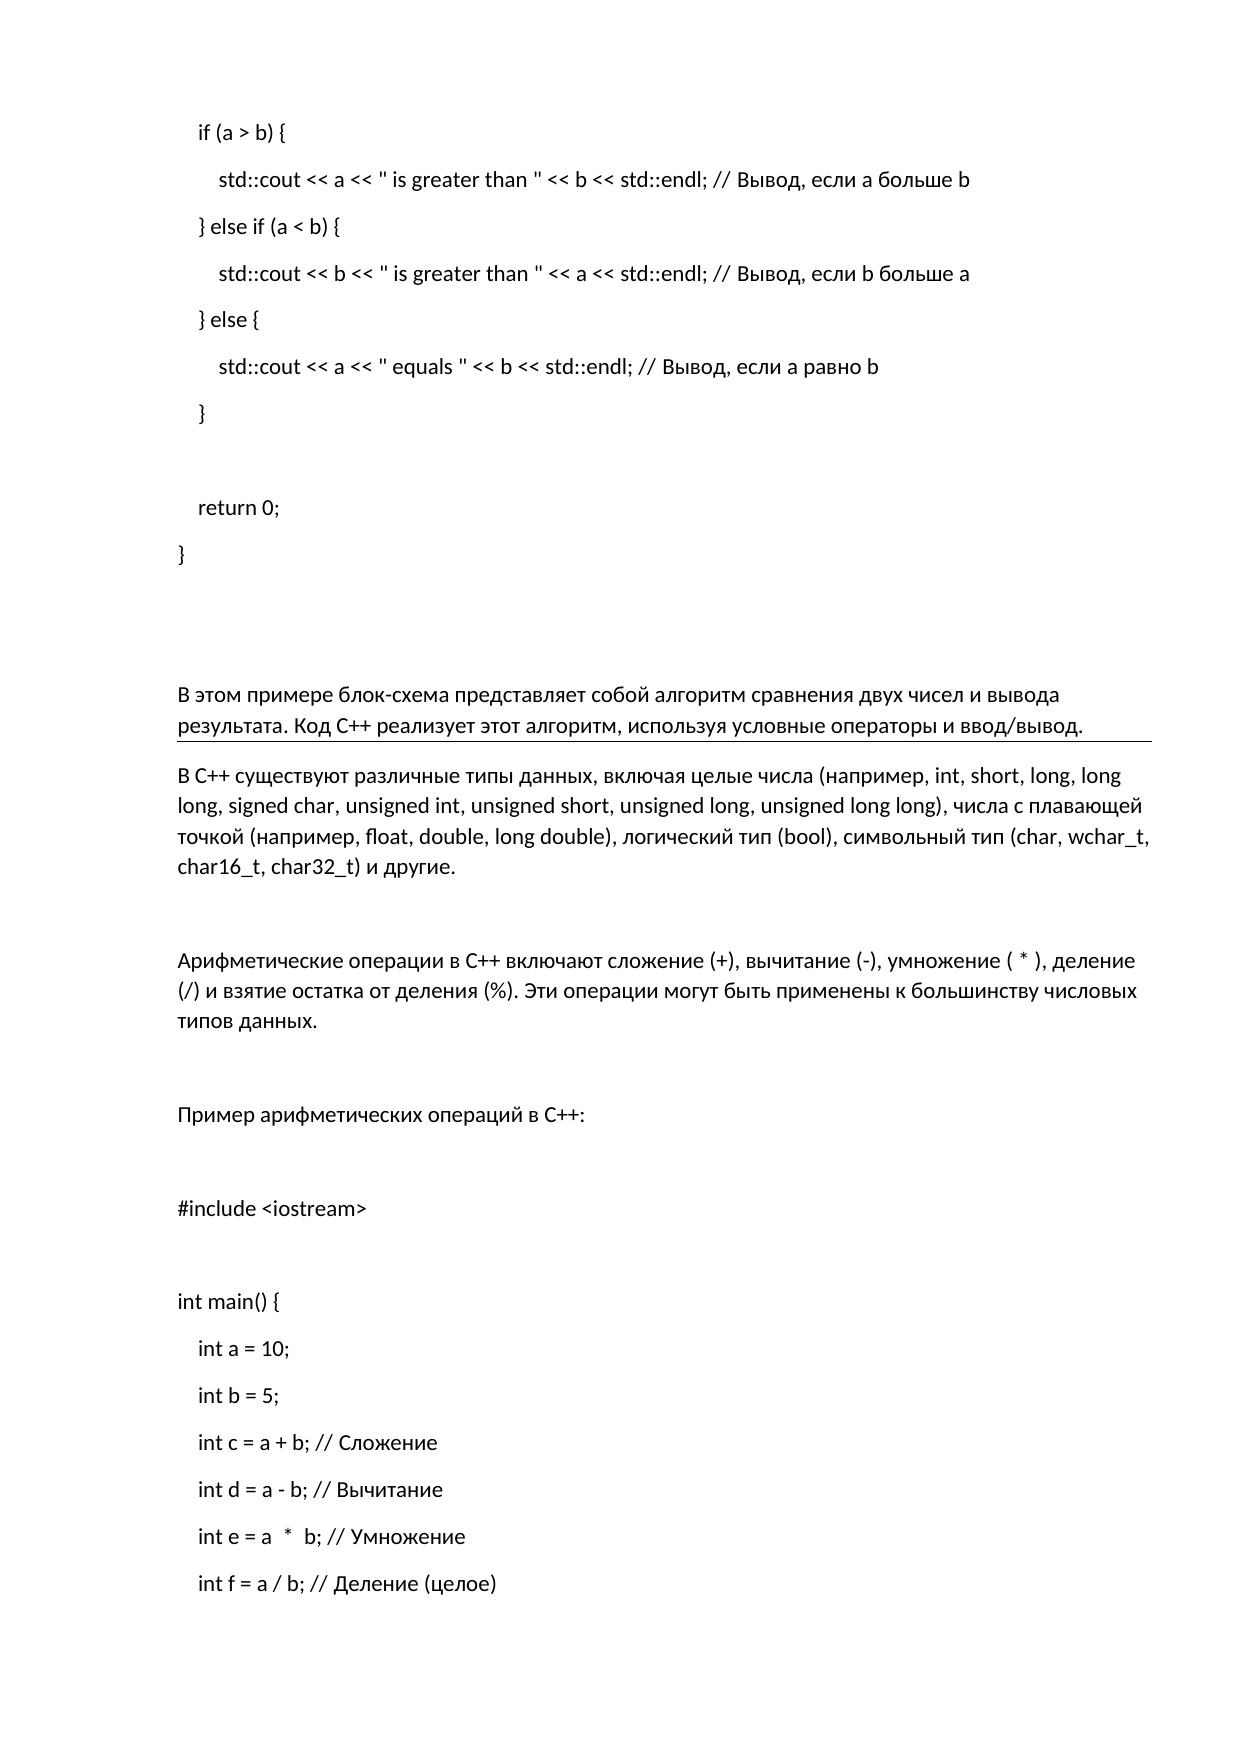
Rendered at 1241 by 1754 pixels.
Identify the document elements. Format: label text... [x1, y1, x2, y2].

text return 0; [177, 493, 1152, 521]
text int main() { [177, 1287, 1152, 1315]
text Пример арифметических операций в C++: [177, 1100, 1152, 1128]
text #include <iostream> [177, 1194, 1152, 1222]
text В C++ существуют различные типы данных, включая целые числа (например, int, short, long, long long, signed char, unsigned int, unsigned short, unsigned long, unsigned long long), числа с плавающей точкой (например, float, double, long double), логический тип (bool), символьный тип (char, wchar_t, char16_t, char32_t) и другие. [177, 761, 1152, 880]
text int b = 5; [177, 1381, 1152, 1409]
text В этом примере блок-схема представляет собой алгоритм сравнения двух чисел и вывода результата. Код C++ реализует этот алгоритм, используя условные операторы и ввод/вывод. [177, 681, 1152, 741]
text if (a > b) { [177, 118, 1152, 146]
text } [177, 540, 1152, 568]
text std::cout << b << " is greater than " << a << std::endl; // Вывод, если b больше a [177, 259, 1152, 287]
text int c = a + b; // Сложение [177, 1428, 1152, 1456]
text std::cout << a << " is greater than " << b << std::endl; // Вывод, если a больше b [177, 165, 1152, 193]
text int d = a - b; // Вычитание [177, 1475, 1152, 1503]
text int e = a * b; // Умножение [177, 1522, 1152, 1550]
text } [177, 399, 1152, 427]
text int a = 10; [177, 1334, 1152, 1362]
text } else if (a < b) { [177, 212, 1152, 240]
text } else { [177, 306, 1152, 334]
text Арифметические операции в C++ включают сложение (+), вычитание (-), умножение ( * ), деление (/) и взятие остатка от деления (%). Эти операции могут быть применены к большинству числовых типов данных. [177, 946, 1152, 1034]
text std::cout << a << " equals " << b << std::endl; // Вывод, если a равно b [177, 352, 1152, 381]
text int f = a / b; // Деление (целое) [177, 1569, 1152, 1597]
